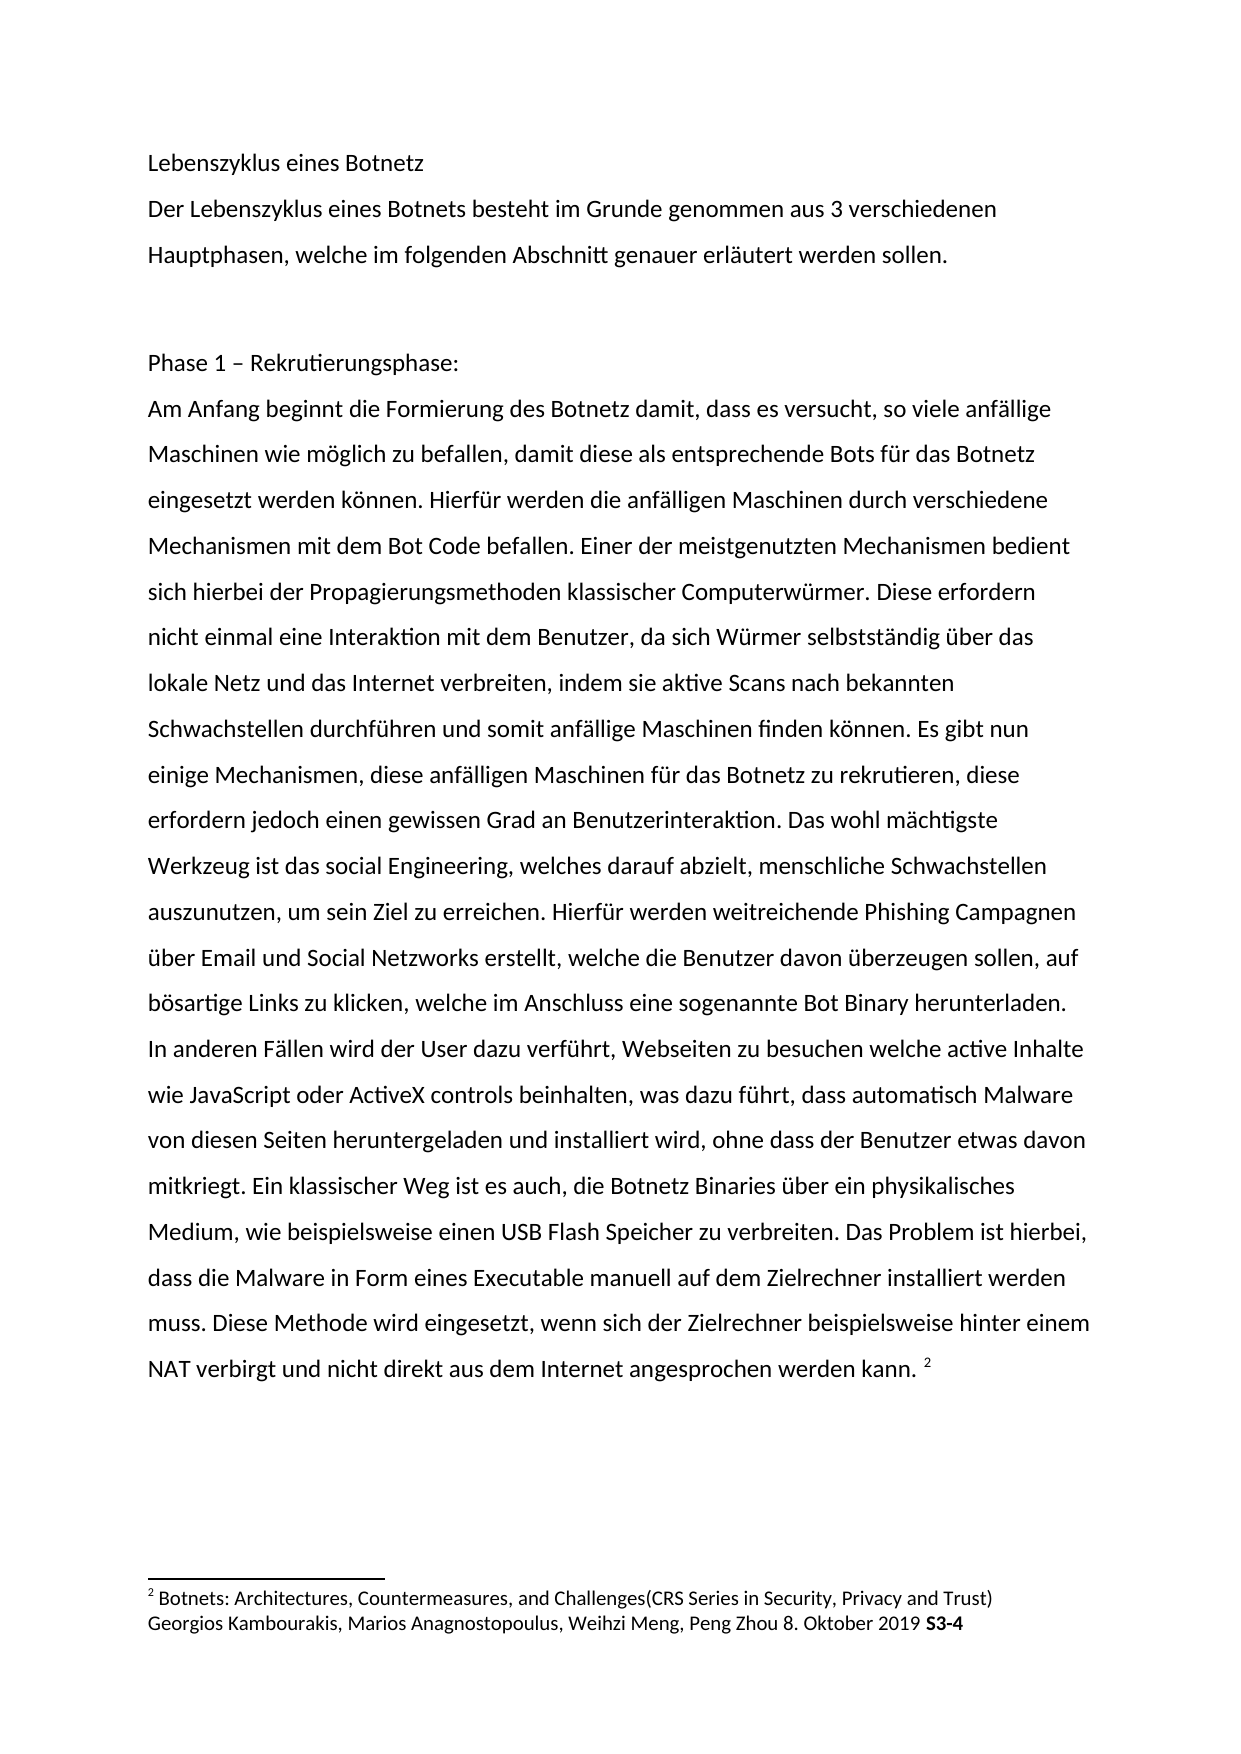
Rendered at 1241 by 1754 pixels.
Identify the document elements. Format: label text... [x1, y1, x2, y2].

text Phase 1 – Rekrutierungsphase: Am Anfang beginnt die Formierung des Botnetz damit, dass es versucht, so viele anfällige Maschinen wie möglich zu befallen, damit diese als entsprechende Bots für das Botnetz eingesetzt werden können. Hierfür werden die anfälligen Maschinen durch verschiedene Mechanismen mit dem Bot Code befallen. Einer der meistgenutzten Mechanismen bedient sich hierbei der Propagierungsmethoden klassischer Computerwürmer. Diese erfordern nicht einmal eine Interaktion mit dem Benutzer, da sich Würmer selbstständig über das lokale Netz und das Internet verbreiten, indem sie aktive Scans nach bekannten Schwachstellen durchführen und somit anfällige Maschinen finden können. Es gibt nun einige Mechanismen, diese anfälligen Maschinen für das Botnetz zu rekrutieren, diese erfordern jedoch einen gewissen Grad an Benutzerinteraktion. Das wohl mächtigste Werkzeug ist das social Engineering, welches darauf abzielt, menschliche Schwachstellen auszunutzen, um sein Ziel zu erreichen. Hierfür werden weitreichende Phishing Campagnen über Email und Social Netzworks erstellt, welche die Benutzer davon überzeugen sollen, auf bösartige Links zu klicken, welche im Anschluss eine sogenannte Bot Binary herunterladen. In anderen Fällen wird der User dazu verführt, Webseiten zu besuchen welche active Inhalte wie JavaScript oder ActiveX controls beinhalten, was dazu führt, dass automatisch Malware von diesen Seiten heruntergeladen und installiert wird, ohne dass der Benutzer etwas davon mitkriegt. Ein klassischer Weg ist es auch, die Botnetz Binaries über ein physikalisches Medium, wie beispielsweise einen USB Flash Speicher zu verbreiten. Das Problem ist hierbei, dass die Malware in Form eines Executable manuell auf dem Zielrechner installiert werden muss. Diese Methode wird eingesetzt, wenn sich der Zielrechner beispielsweise hinter einem NAT verbirgt und nicht direkt aus dem Internet angesprochen werden kann. [148, 301, 1093, 1384]
